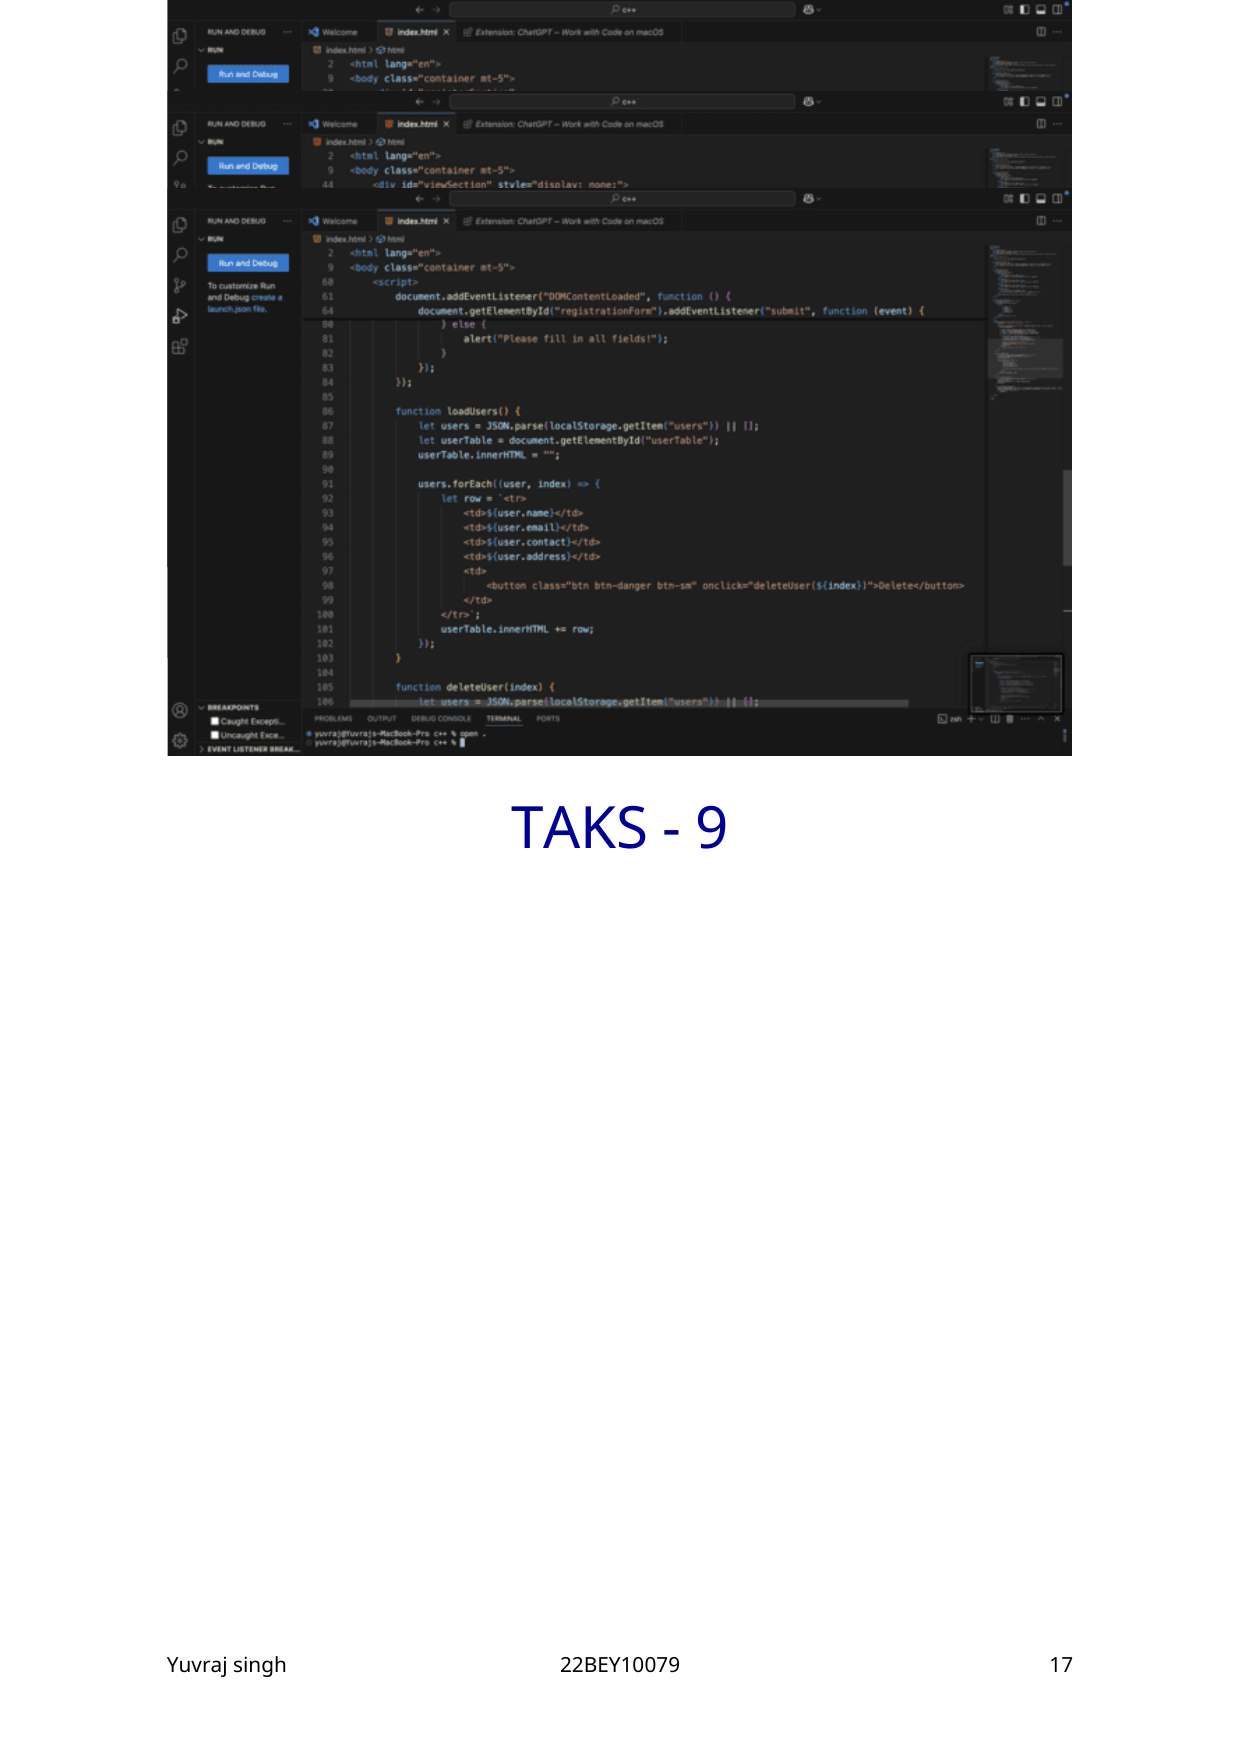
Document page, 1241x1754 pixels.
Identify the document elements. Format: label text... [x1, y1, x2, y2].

picture [165, 0, 1072, 756]
title TAKS - 9 [167, 150, 1073, 866]
